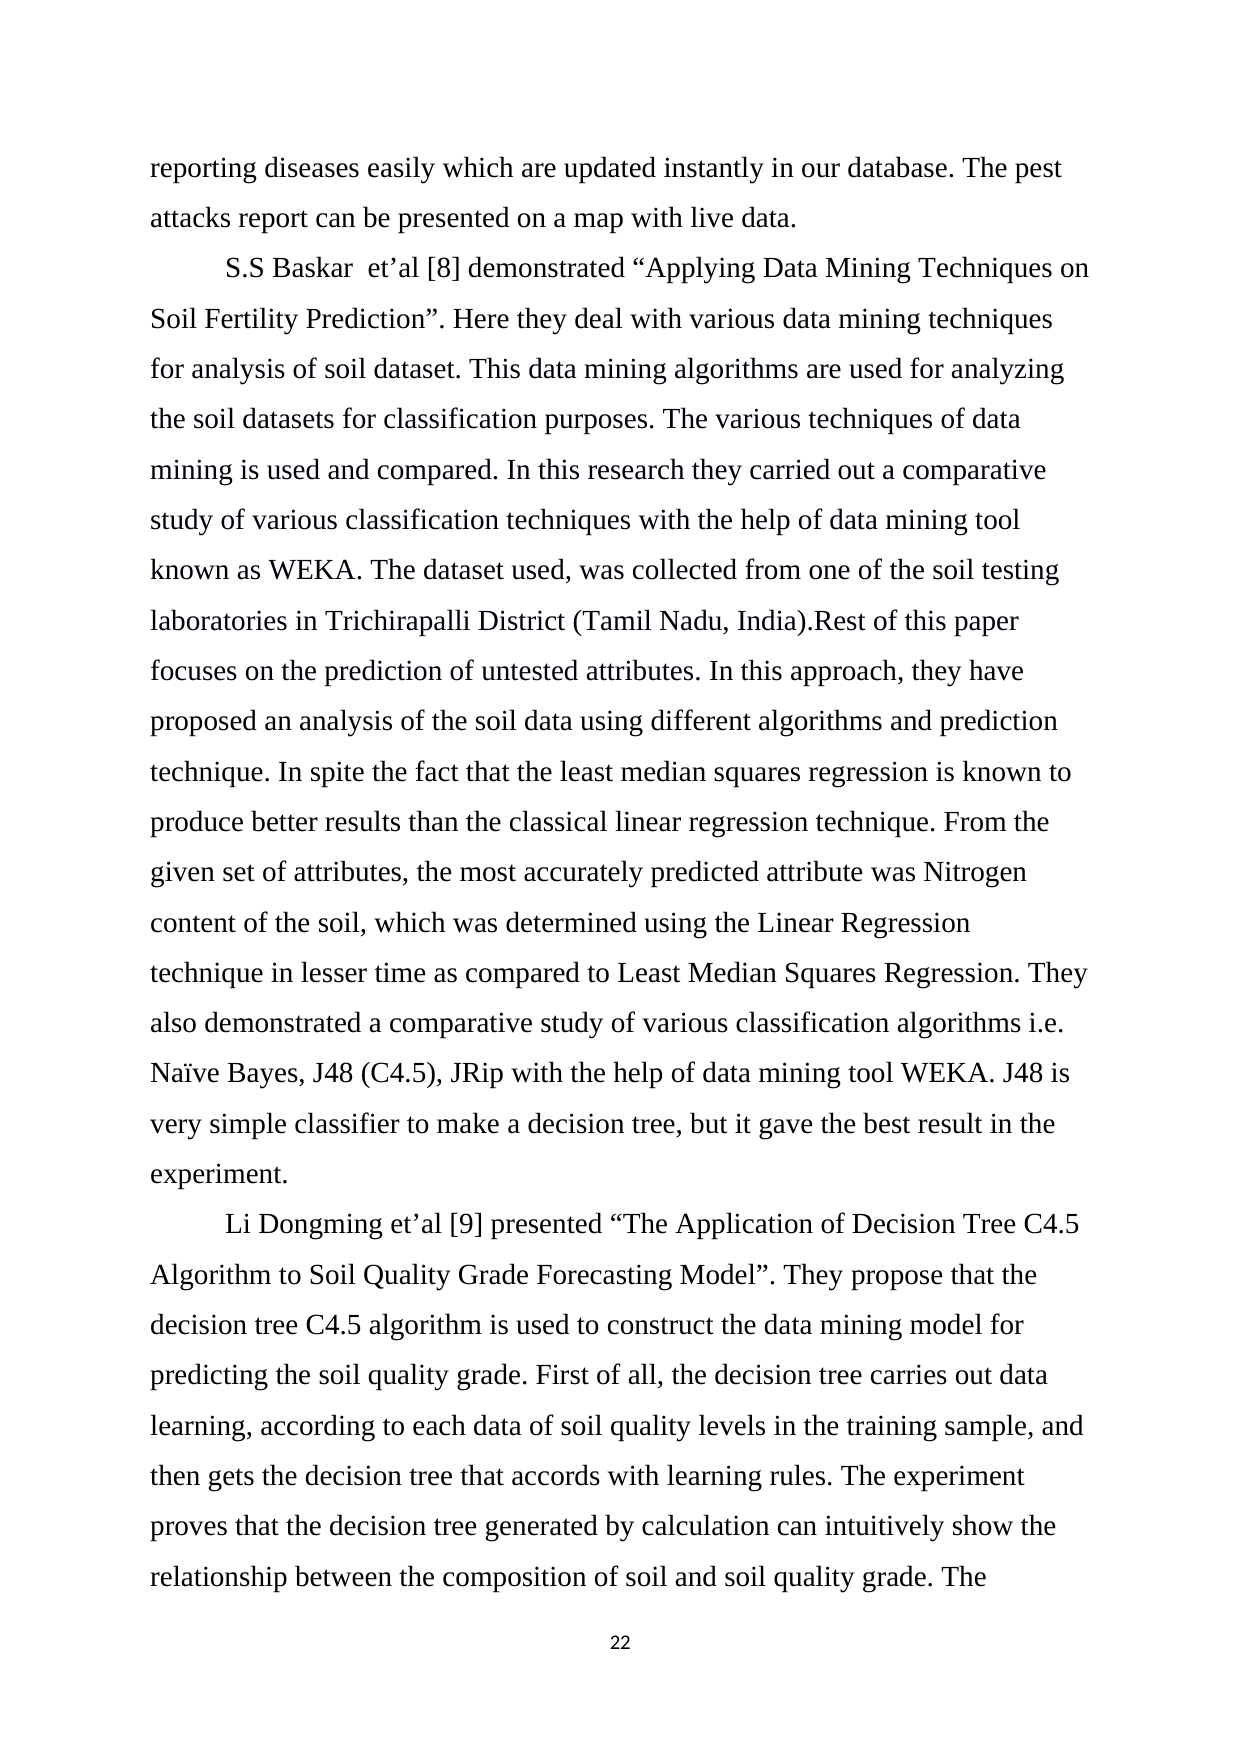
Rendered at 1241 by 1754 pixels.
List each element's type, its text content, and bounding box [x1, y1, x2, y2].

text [150, 150, 1090, 234]
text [150, 1207, 1090, 1592]
text S.S Baskar et’al [8] demonstrated “Applying Data Mining Techniques on Soil Fertility Prediction”. Here they deal with various data mining techniques for analysis of soil dataset. This data mining algorithms are used for analyzing the soil datasets for classification purposes. The various techniques of data mining is used and compared. In this research they carried out a comparative study of various classification techniques with the help of data mining tool known as WEKA. The dataset used, was collected from one of the soil testing laboratories in Trichirapalli District (Tamil Nadu, India).Rest of this paper focuses on the prediction of untested attributes. In this approach, they have proposed an analysis of the soil data using different algorithms and prediction technique. In spite the fact that the least median squares regression is known to produce better results than the classical linear regression technique. From the given set of attributes, the most accurately predicted attribute was Nitrogen content of the soil, which was determined using the Linear Regression technique in lesser time as compared to Least Median Squares Regression. They also demonstrated a comparative study of various classification algorithms i.e. Naïve Bayes, J48 (C4.5), JRip with the help of data mining tool WEKA. J48 is very simple classifier to make a decision tree, but it gave the best result in the experiment. [150, 251, 1090, 1190]
